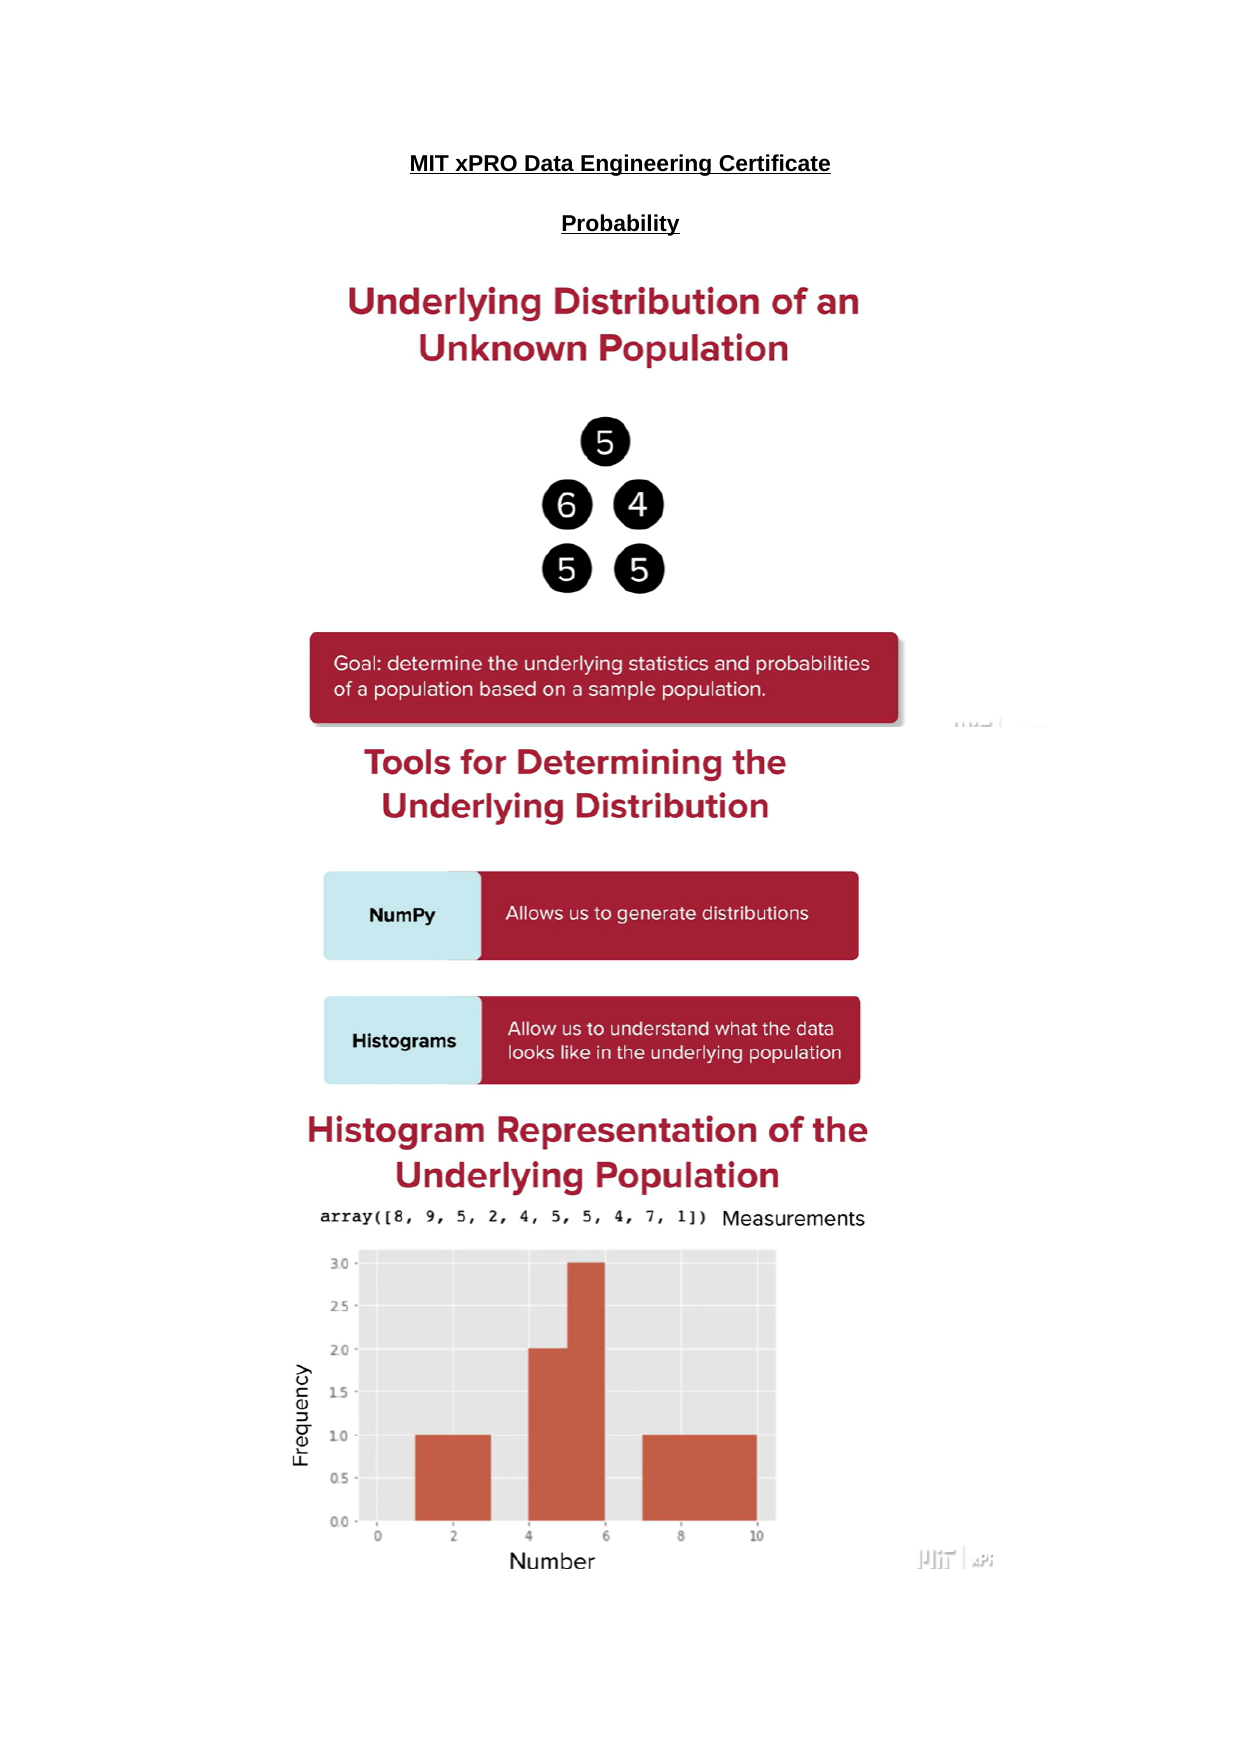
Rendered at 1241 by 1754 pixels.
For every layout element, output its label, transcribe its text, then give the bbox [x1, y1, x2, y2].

picture [150, 270, 1062, 727]
picture [150, 730, 992, 1103]
picture [150, 1106, 993, 1569]
text Probability [150, 210, 1090, 237]
text MIT xPRO Data Engineering Certificate [150, 150, 1090, 176]
